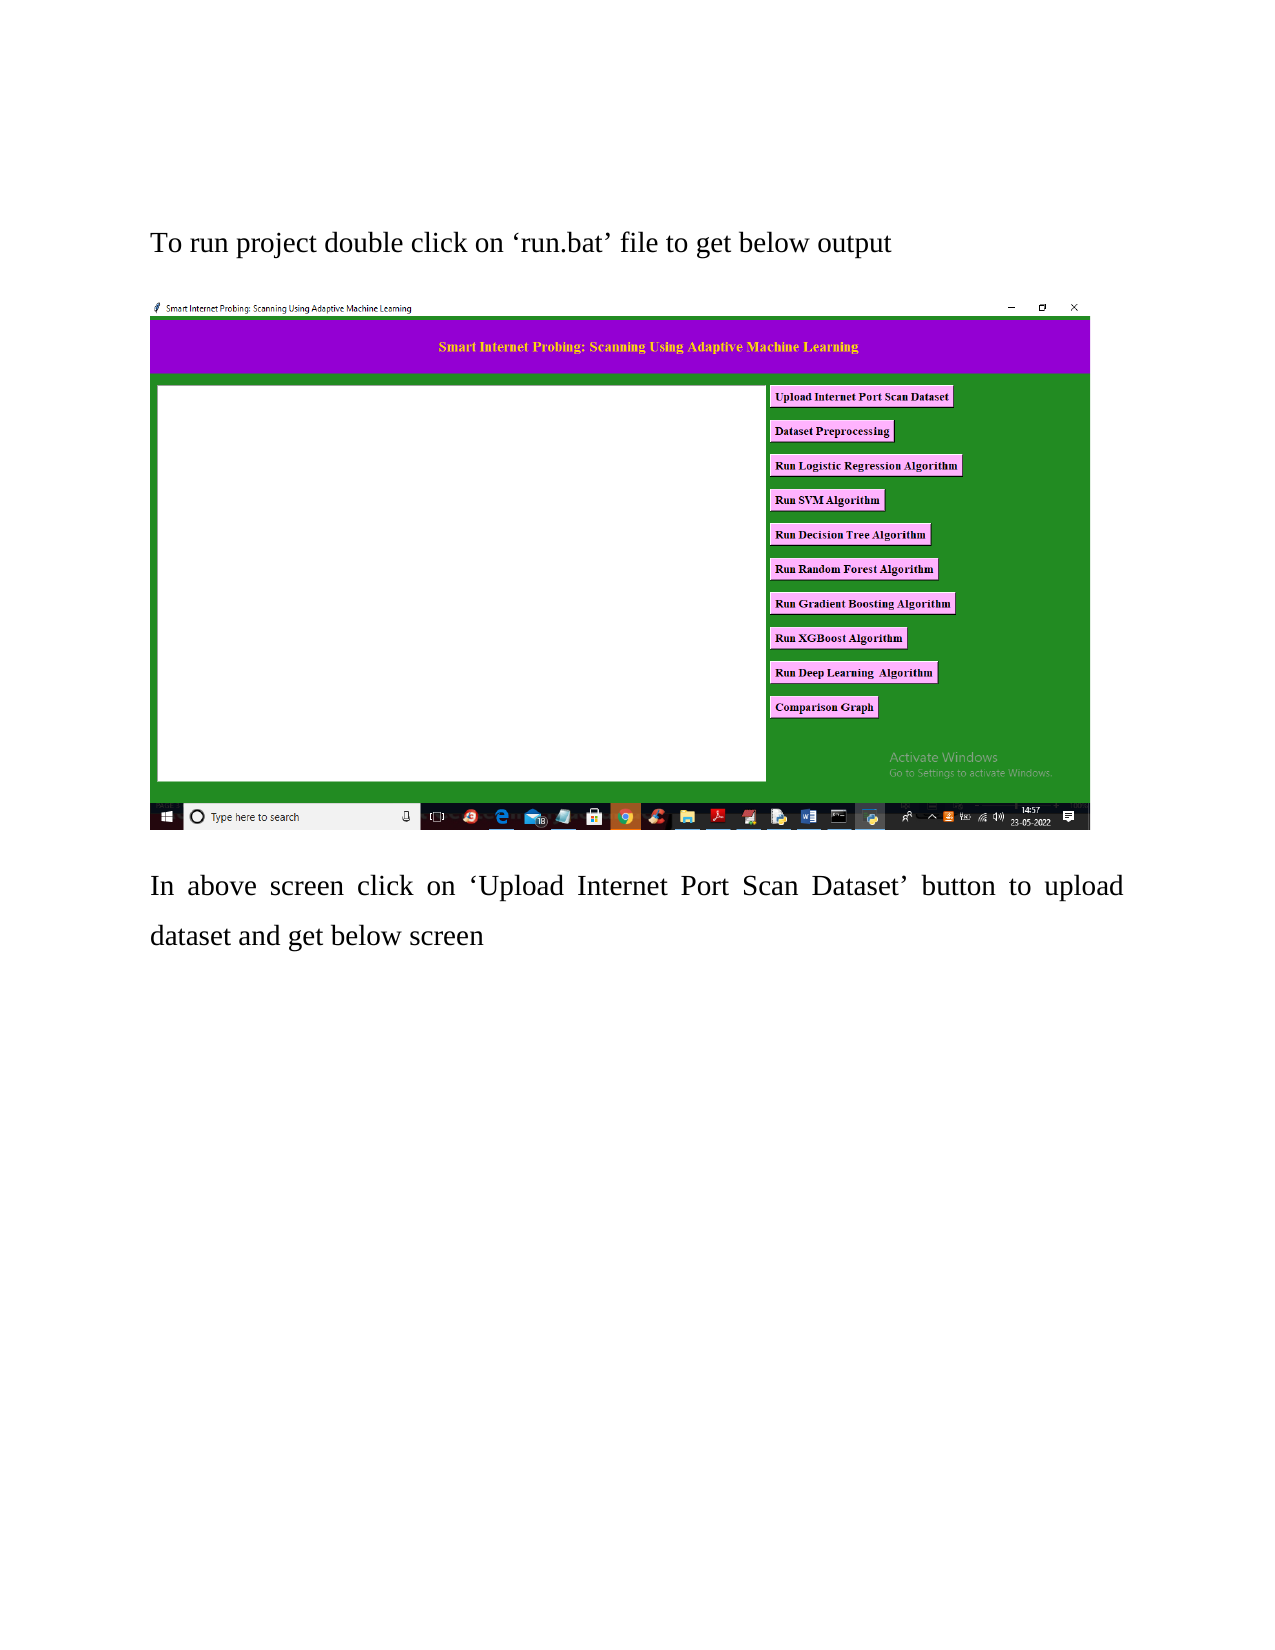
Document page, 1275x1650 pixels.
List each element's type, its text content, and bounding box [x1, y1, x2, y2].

text To run project double click on ‘run.bat’ file to get below output [150, 225, 1125, 259]
picture [150, 300, 1091, 830]
text In above screen click on ‘Upload Internet Port Scan Dataset’ button to upload dataset and get below screen [150, 868, 1125, 952]
